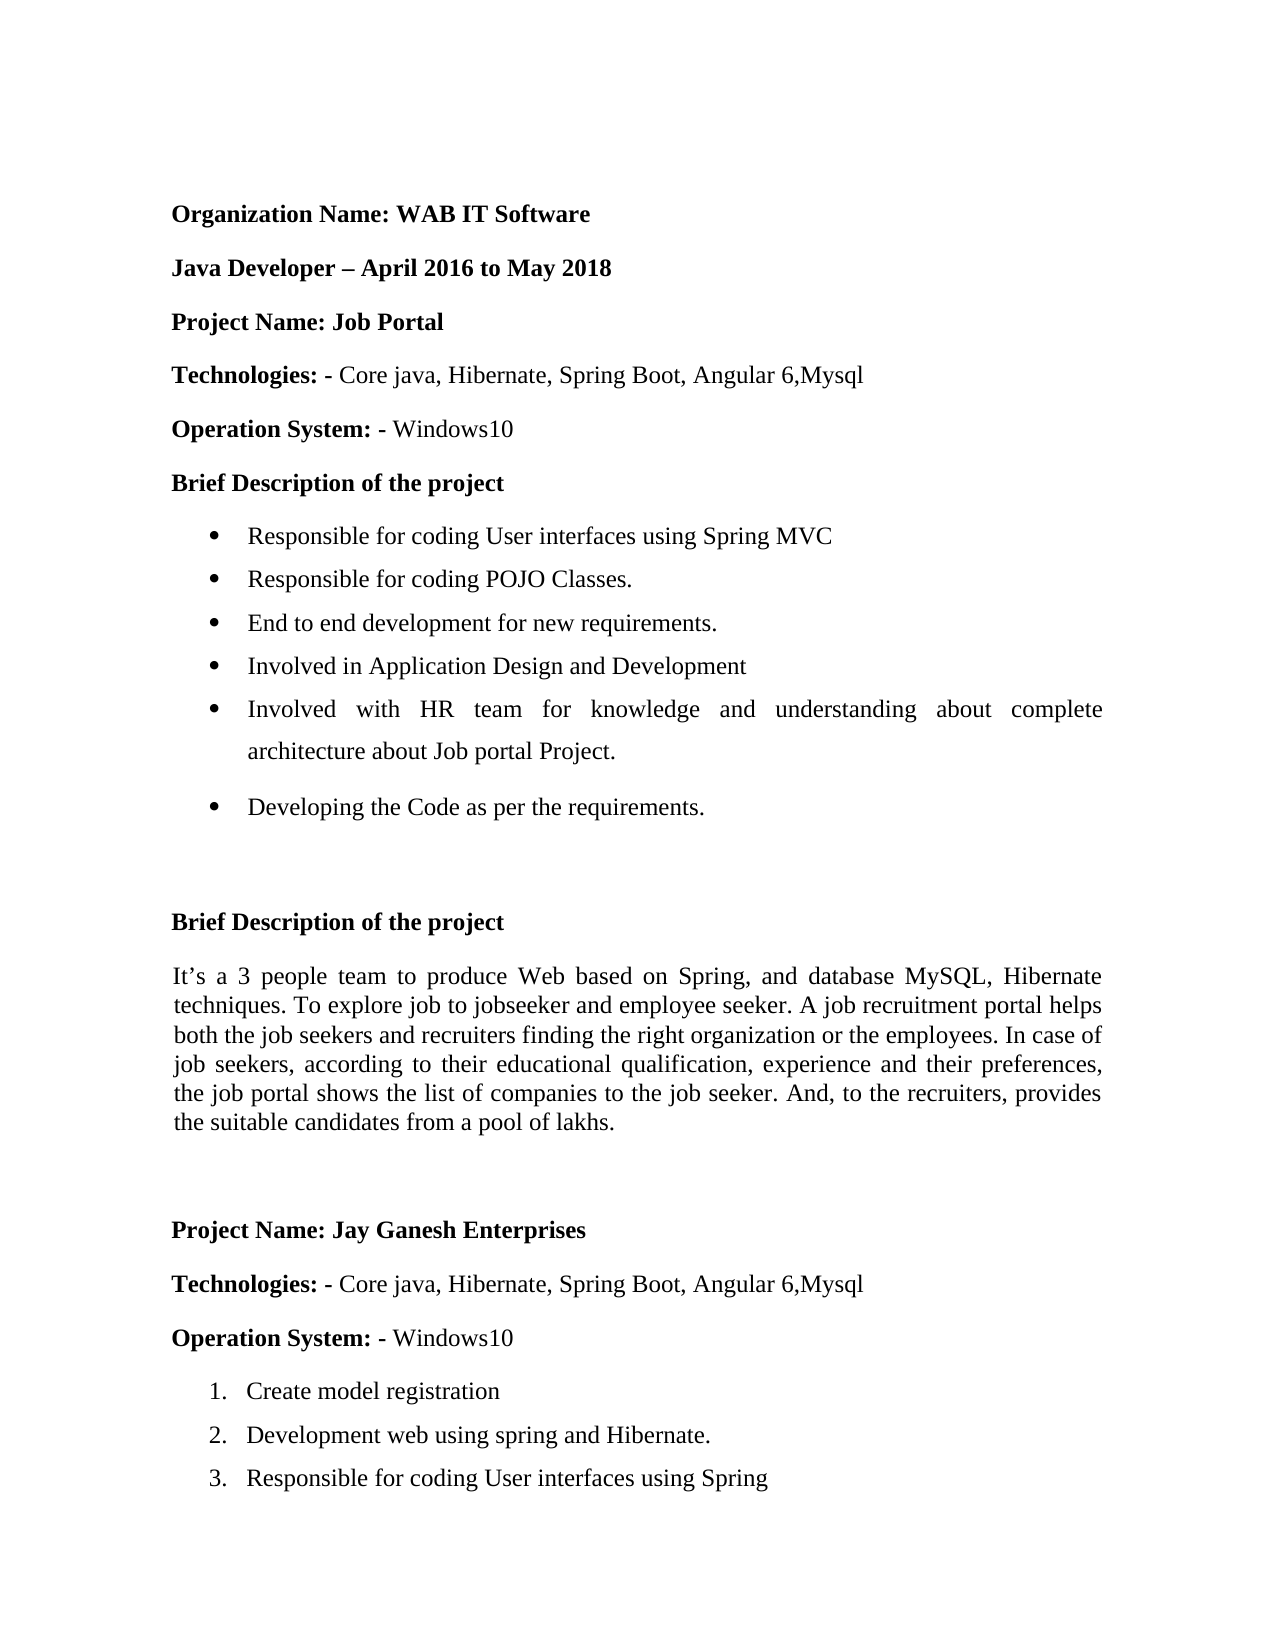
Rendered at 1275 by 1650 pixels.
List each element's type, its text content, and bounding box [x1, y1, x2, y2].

text Brief Description of the project [171, 468, 1105, 496]
text Technologies: - Core java, Hibernate, Spring Boot, Angular 6,Mysql [171, 360, 1105, 389]
list End to end development for new requirements. [210, 608, 1103, 637]
text Operation System: - Windows10 [171, 414, 1105, 443]
list Involved in Application Design and Development [210, 651, 1103, 680]
text Java Developer – April 2016 to May 2018 [171, 253, 1105, 282]
list Development web using spring and Hibernate. [208, 1420, 1103, 1448]
list Responsible for coding POJO Classes. [210, 564, 1103, 593]
text Technologies: - Core java, Hibernate, Spring Boot, Angular 6,Mysql [171, 1269, 1105, 1298]
list Responsible for coding User interfaces using Spring [208, 1463, 1103, 1492]
list Create model registration [208, 1376, 1103, 1405]
text It’s a 3 people team to produce Web based on Spring, and database MySQL, Hibernate techniques. To explore job to jobseeker and employee seeker. A job recruitment portal helps both the job seekers and recruiters finding the right organization or the employees. In case of job seekers, according to their educational qualification, experience and their preferences, the job portal shows the list of companies to the job seeker. And, to the recruiters, provides the suitable candidates from a pool of lakhs. [172, 961, 1103, 1136]
list Involved with HR team for knowledge and understanding about complete architecture about Job portal Project. [210, 694, 1103, 765]
text Project Name: Job Portal [171, 307, 1105, 336]
text Organization Name: WAB IT Software [171, 199, 1105, 228]
text Project Name: Jay Ganesh Enterprises [171, 1216, 1105, 1244]
text Brief Description of the project [171, 907, 1105, 936]
text Operation System: - Windows10 [171, 1323, 1105, 1352]
list Responsible for coding User interfaces using Spring MVC [210, 521, 1103, 550]
list Developing the Code as per the requirements. [210, 792, 1103, 821]
